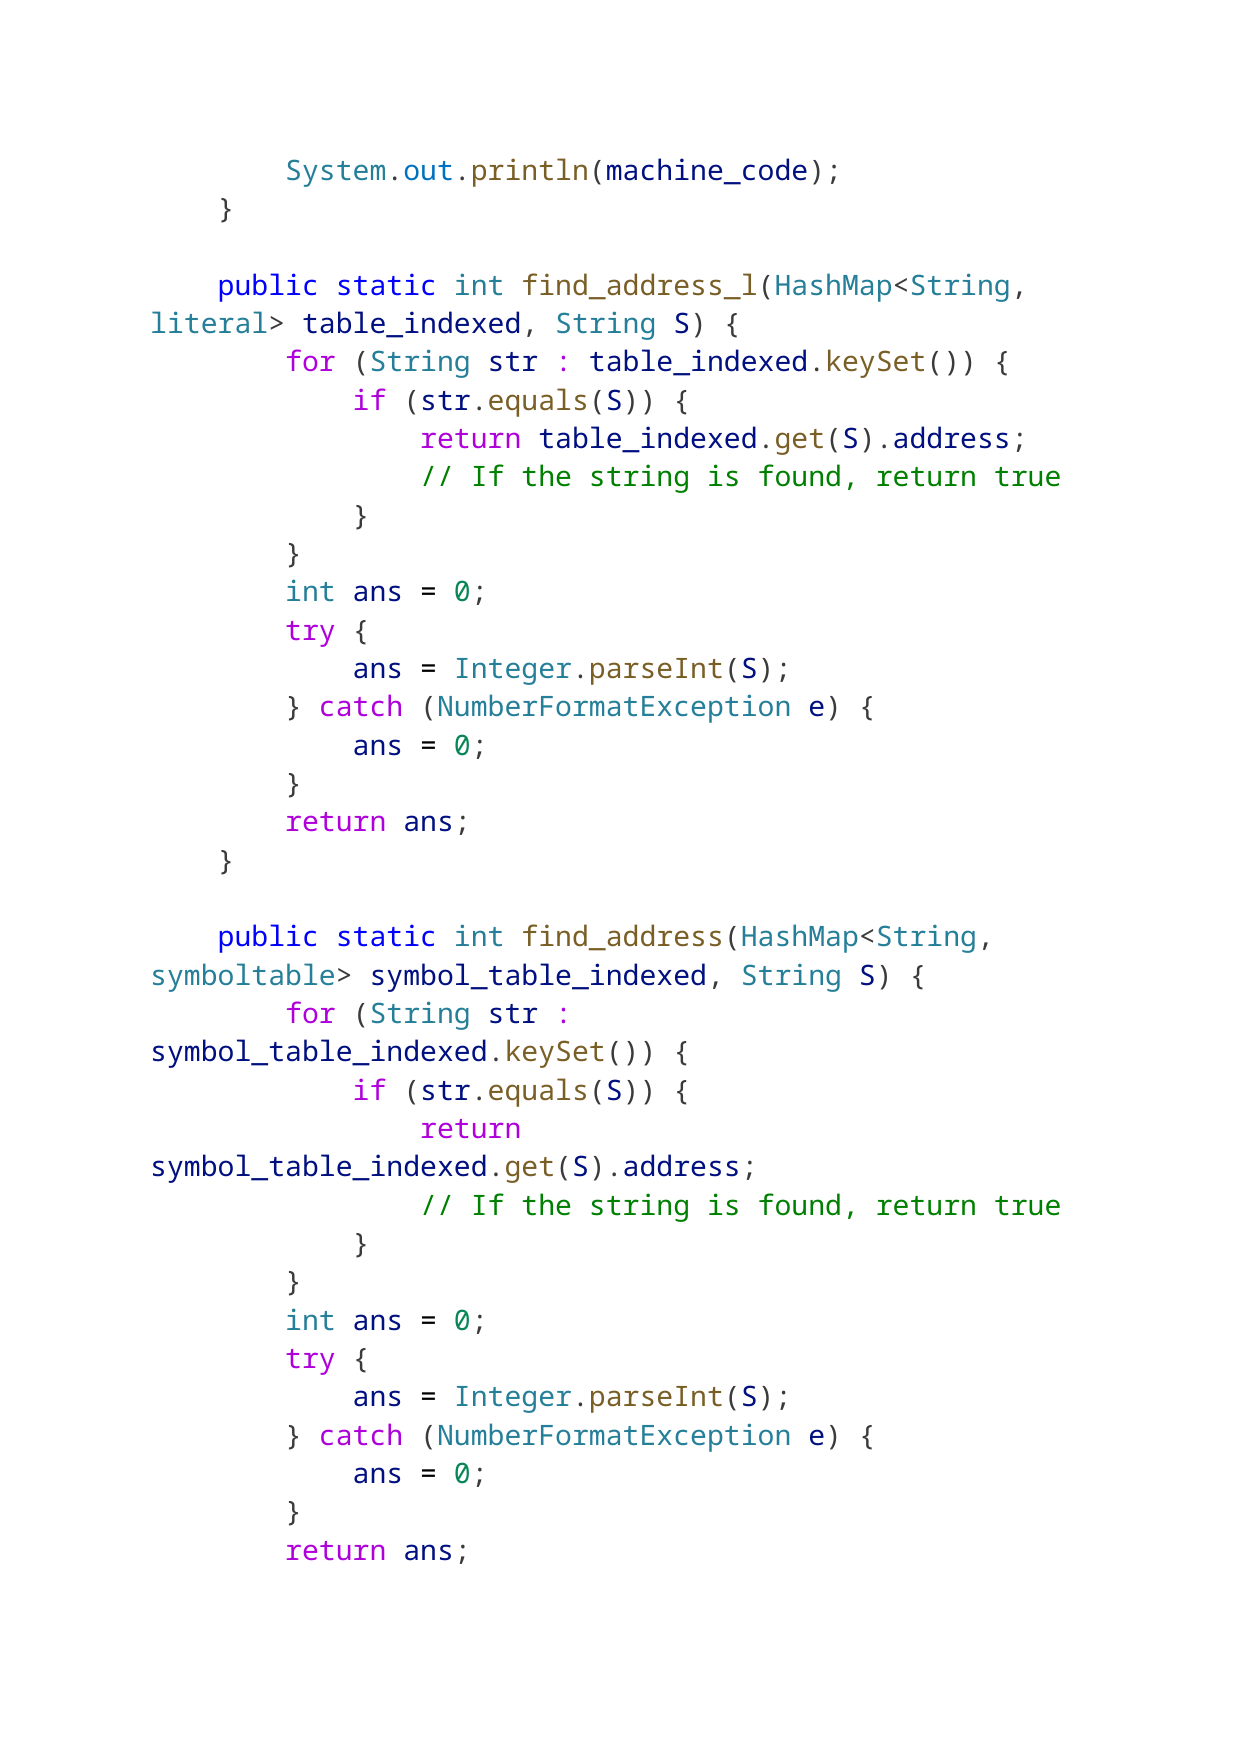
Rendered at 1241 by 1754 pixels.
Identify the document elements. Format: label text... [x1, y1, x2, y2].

text // If the string is found, return true [150, 457, 1090, 495]
text int ans = 0; [150, 572, 1090, 610]
text } [150, 188, 1090, 227]
text } [150, 763, 1090, 802]
text ans = Integer.parseInt(S); [150, 648, 1090, 687]
text public static int find_address(HashMap<String, symboltable> symbol_table_indexed, String S) { [150, 917, 1090, 993]
text } [150, 1223, 1090, 1262]
text return table_indexed.get(S).address; [150, 418, 1090, 457]
text } catch (NumberFormatException e) { [150, 1415, 1090, 1453]
text } [150, 533, 1090, 572]
text ans = 0; [150, 725, 1090, 763]
text return ans; [150, 1530, 1090, 1568]
text public static int find_address_l(HashMap<String, literal> table_indexed, String S) { [150, 265, 1090, 342]
text ans = Integer.parseInt(S); [150, 1377, 1090, 1415]
text return symbol_table_indexed.get(S).address; [150, 1108, 1090, 1185]
text for (String str : table_indexed.keySet()) { [150, 342, 1090, 380]
text System.out.println(machine_code); [150, 150, 1090, 188]
text } [150, 1262, 1090, 1300]
text if (str.equals(S)) { [150, 380, 1090, 418]
text for (String str : symbol_table_indexed.keySet()) { [150, 993, 1090, 1070]
text try { [150, 610, 1090, 648]
text // If the string is found, return true [150, 1185, 1090, 1223]
text } [150, 1492, 1090, 1530]
text } catch (NumberFormatException e) { [150, 687, 1090, 725]
text int ans = 0; [150, 1300, 1090, 1338]
text try { [150, 1338, 1090, 1377]
text ans = 0; [150, 1453, 1090, 1492]
text } [150, 495, 1090, 533]
text if (str.equals(S)) { [150, 1070, 1090, 1108]
text } [150, 840, 1090, 878]
text return ans; [150, 802, 1090, 840]
